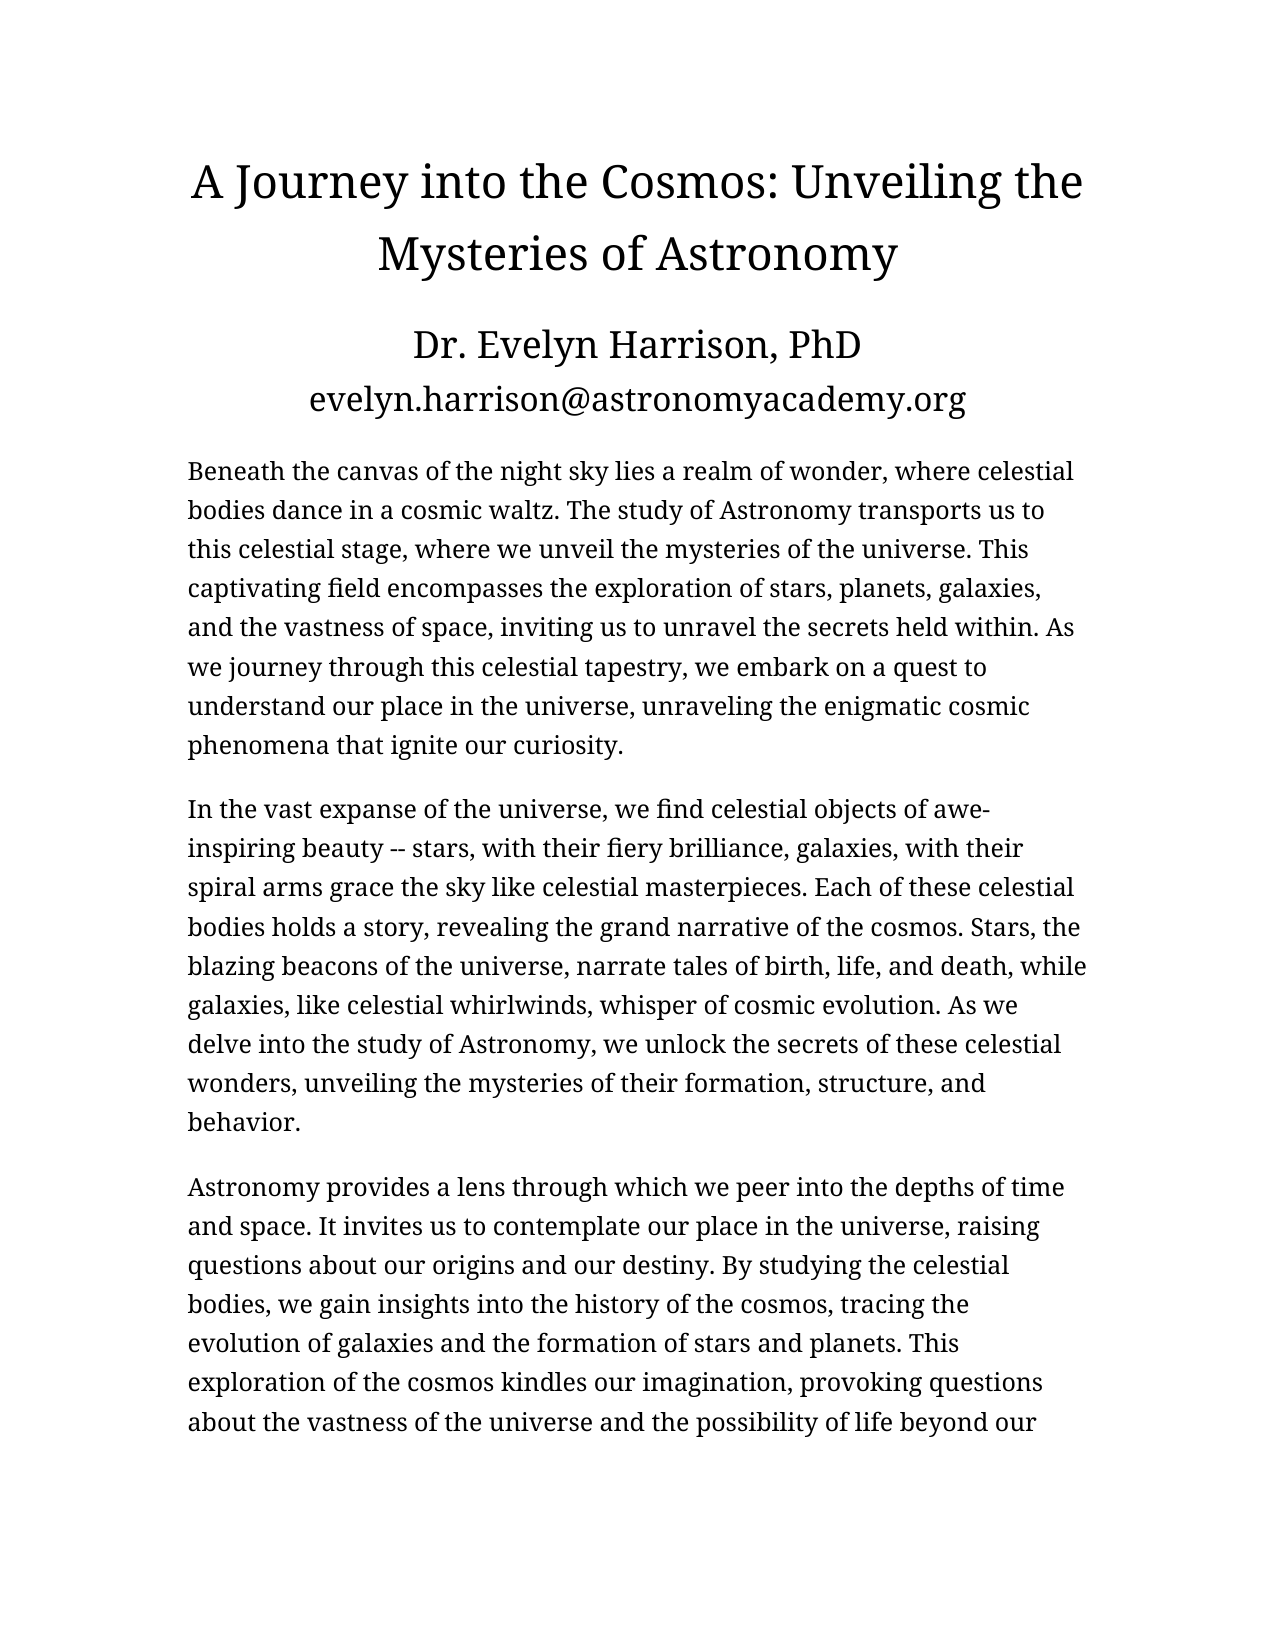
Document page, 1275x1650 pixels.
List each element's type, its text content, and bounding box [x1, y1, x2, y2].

text In the vast expanse of the universe, we find celestial objects of awe-inspiring beauty -- stars, with their fiery brilliance, galaxies, with their spiral arms grace the sky like celestial masterpieces. Each of these celestial bodies holds a story, revealing the grand narrative of the cosmos. Stars, the blazing beacons of the universe, narrate tales of birth, life, and death, while galaxies, like celestial whirlwinds, whisper of cosmic evolution. As we delve into the study of Astronomy, we unlock the secrets of these celestial wonders, unveiling the mysteries of their formation, structure, and behavior. [187, 792, 1087, 1139]
text Beneath the canvas of the night sky lies a realm of wonder, where celestial bodies dance in a cosmic waltz. The study of Astronomy transports us to this celestial stage, where we unveil the mysteries of the universe. This captivating field encompasses the exploration of stars, planets, galaxies, and the vastness of space, inviting us to unravel the secrets held within. As we journey through this celestial tapestry, we embark on a quest to understand our place in the universe, unraveling the enigmatic cosmic phenomena that ignite our curiosity. [187, 453, 1087, 762]
text Dr. Evelyn Harrison, PhD evelyn.harrison@astronomyacademy.org [187, 318, 1087, 422]
text A Journey into the Cosmos: Unveiling the Mysteries of Astronomy [187, 150, 1087, 284]
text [187, 1169, 1087, 1438]
